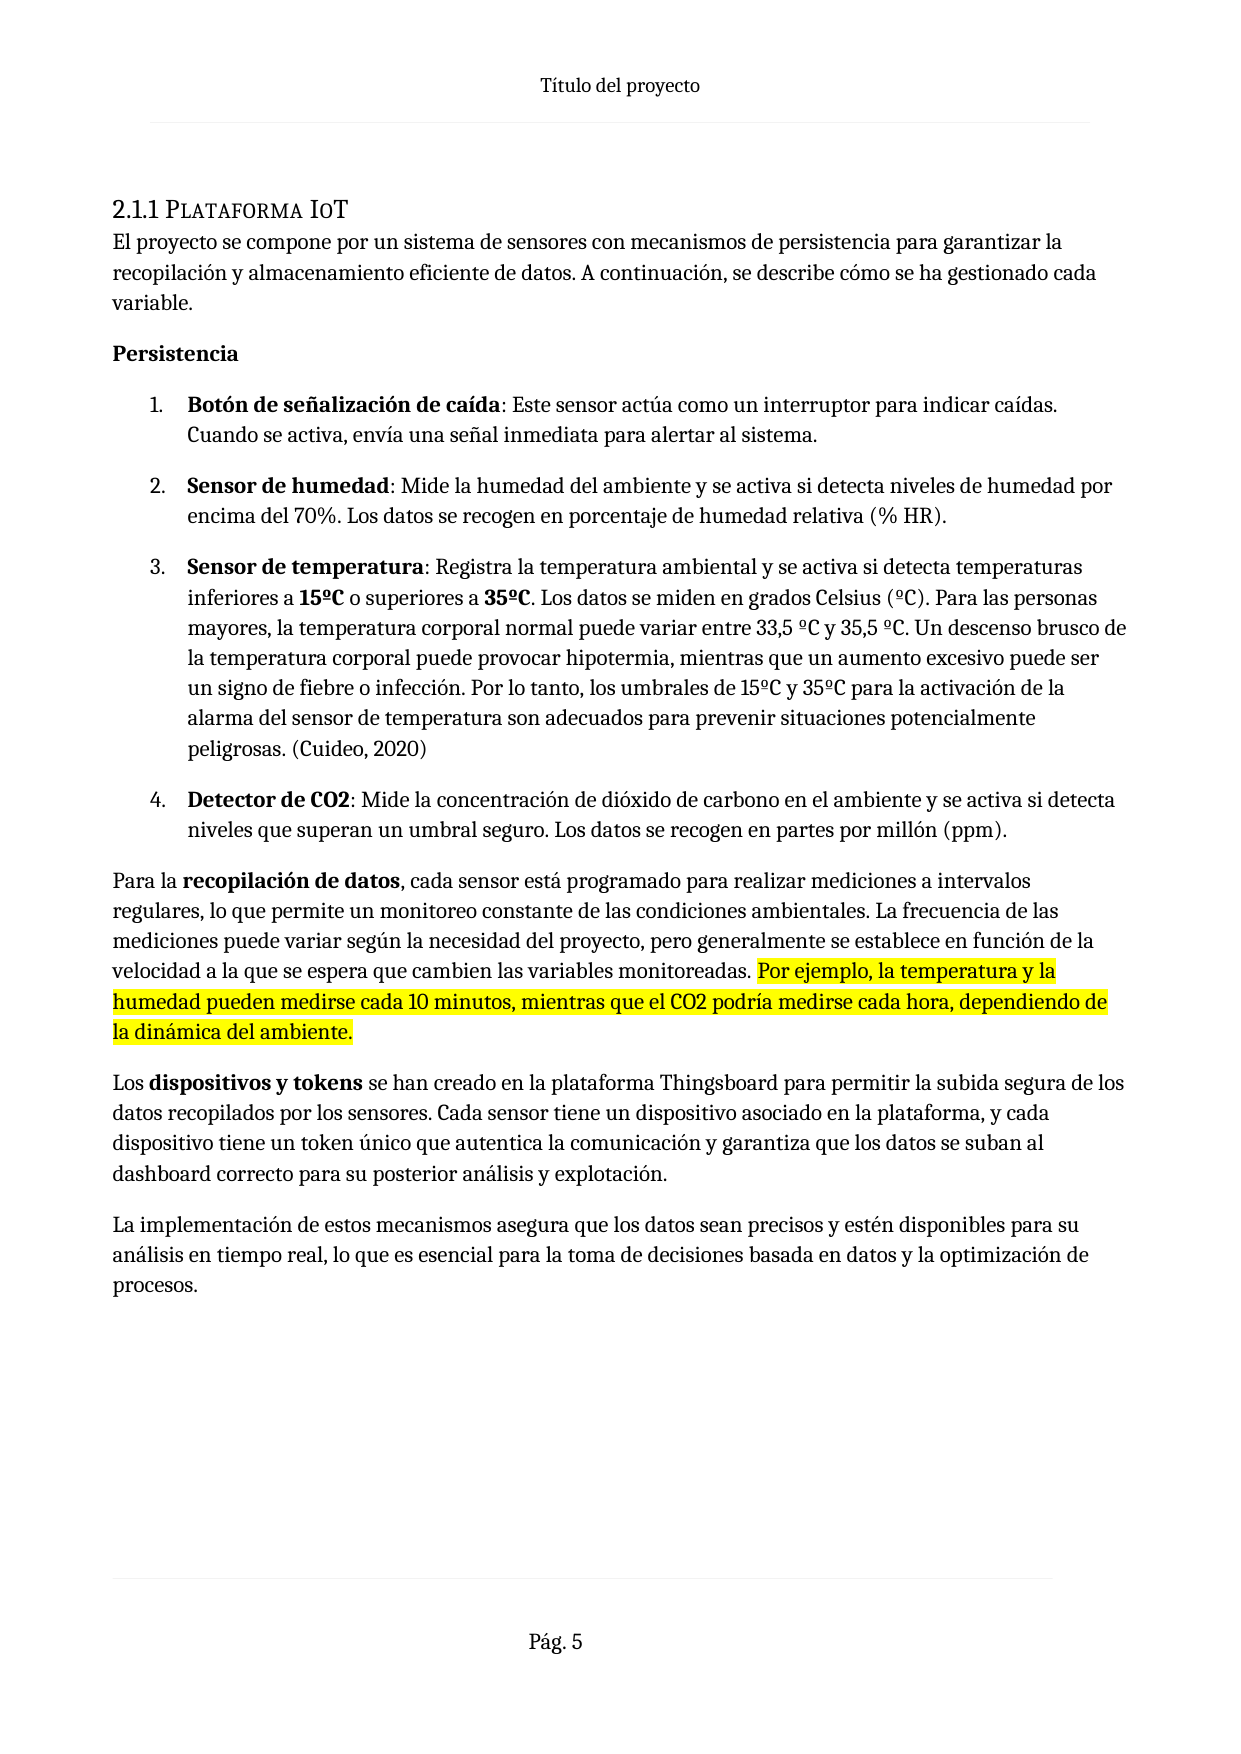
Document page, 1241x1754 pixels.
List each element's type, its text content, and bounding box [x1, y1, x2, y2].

text El proyecto se compone por un sistema de sensores con mecanismos de persistencia para garantizar la recopilación y almacenamiento eficiente de datos. A continuación, se describe cómo se ha gestionado cada variable. [112, 229, 1128, 316]
list Detector de CO2: Mide la concentración de dióxido de carbono en el ambiente y se activa si detecta niveles que superan un umbral seguro. Los datos se recogen en partes por millón (ppm). [150, 786, 1128, 843]
text La implementación de estos mecanismos asegura que los datos sean precisos y estén disponibles para su análisis en tiempo real, lo que es esencial para la toma de decisiones basada en datos y la optimización de procesos. [112, 1211, 1128, 1298]
text Los dispositivos y tokens se han creado en la plataforma Thingsboard para permitir la subida segura de los datos recopilados por los sensores. Cada sensor tiene un dispositivo asociado en la plataforma, y cada dispositivo tiene un token único que autentica la comunicación y garantiza que los datos se suban al dashboard correcto para su posterior análisis y explotación. [112, 1070, 1128, 1187]
list Sensor de humedad: Mide la humedad del ambiente y se activa si detecta niveles de humedad por encima del 70%. Los datos se recogen en porcentaje de humedad relativa (% HR). [150, 473, 1128, 529]
list Sensor de temperatura: Registra la temperatura ambiental y se activa si detecta temperaturas inferiores a 15ºC o superiores a 35ºC. Los datos se miden en grados Celsius (ºC). Para las personas mayores, la temperatura corporal normal puede variar entre 33,5 ºC y 35,5 ºC. Un descenso brusco de la temperatura corporal puede provocar hipotermia, mientras que un aumento excesivo puede ser un signo de fiebre o infección. Por lo tanto, los umbrales de 15ºC y 35ºC para la activación de la alarma del sensor de temperatura son adecuados para prevenir situaciones potencialmente peligrosas. [150, 554, 1128, 762]
text Persistencia [112, 341, 1128, 367]
list Botón de señalización de caída: Este sensor actúa como un interruptor para indicar caídas. Cuando se activa, envía una señal inmediata para alertar al sistema. [150, 392, 1128, 448]
text Para la recopilación de datos, cada sensor está programado para realizar mediciones a intervalos regulares, lo que permite un monitoreo constante de las condiciones ambientales. La frecuencia de las mediciones puede variar según la necesidad del proyecto, pero generalmente se establece en función de la velocidad a la que se espera que cambien las variables monitoreadas. Por ejemplo, la temperatura y la humedad pueden medirse cada 10 minutos, mientras que el CO2 podría medirse cada hora, dependiendo de la dinámica del ambiente. [112, 868, 1128, 1045]
subtitle 2.1.1 Plataforma IoT [112, 194, 1128, 225]
